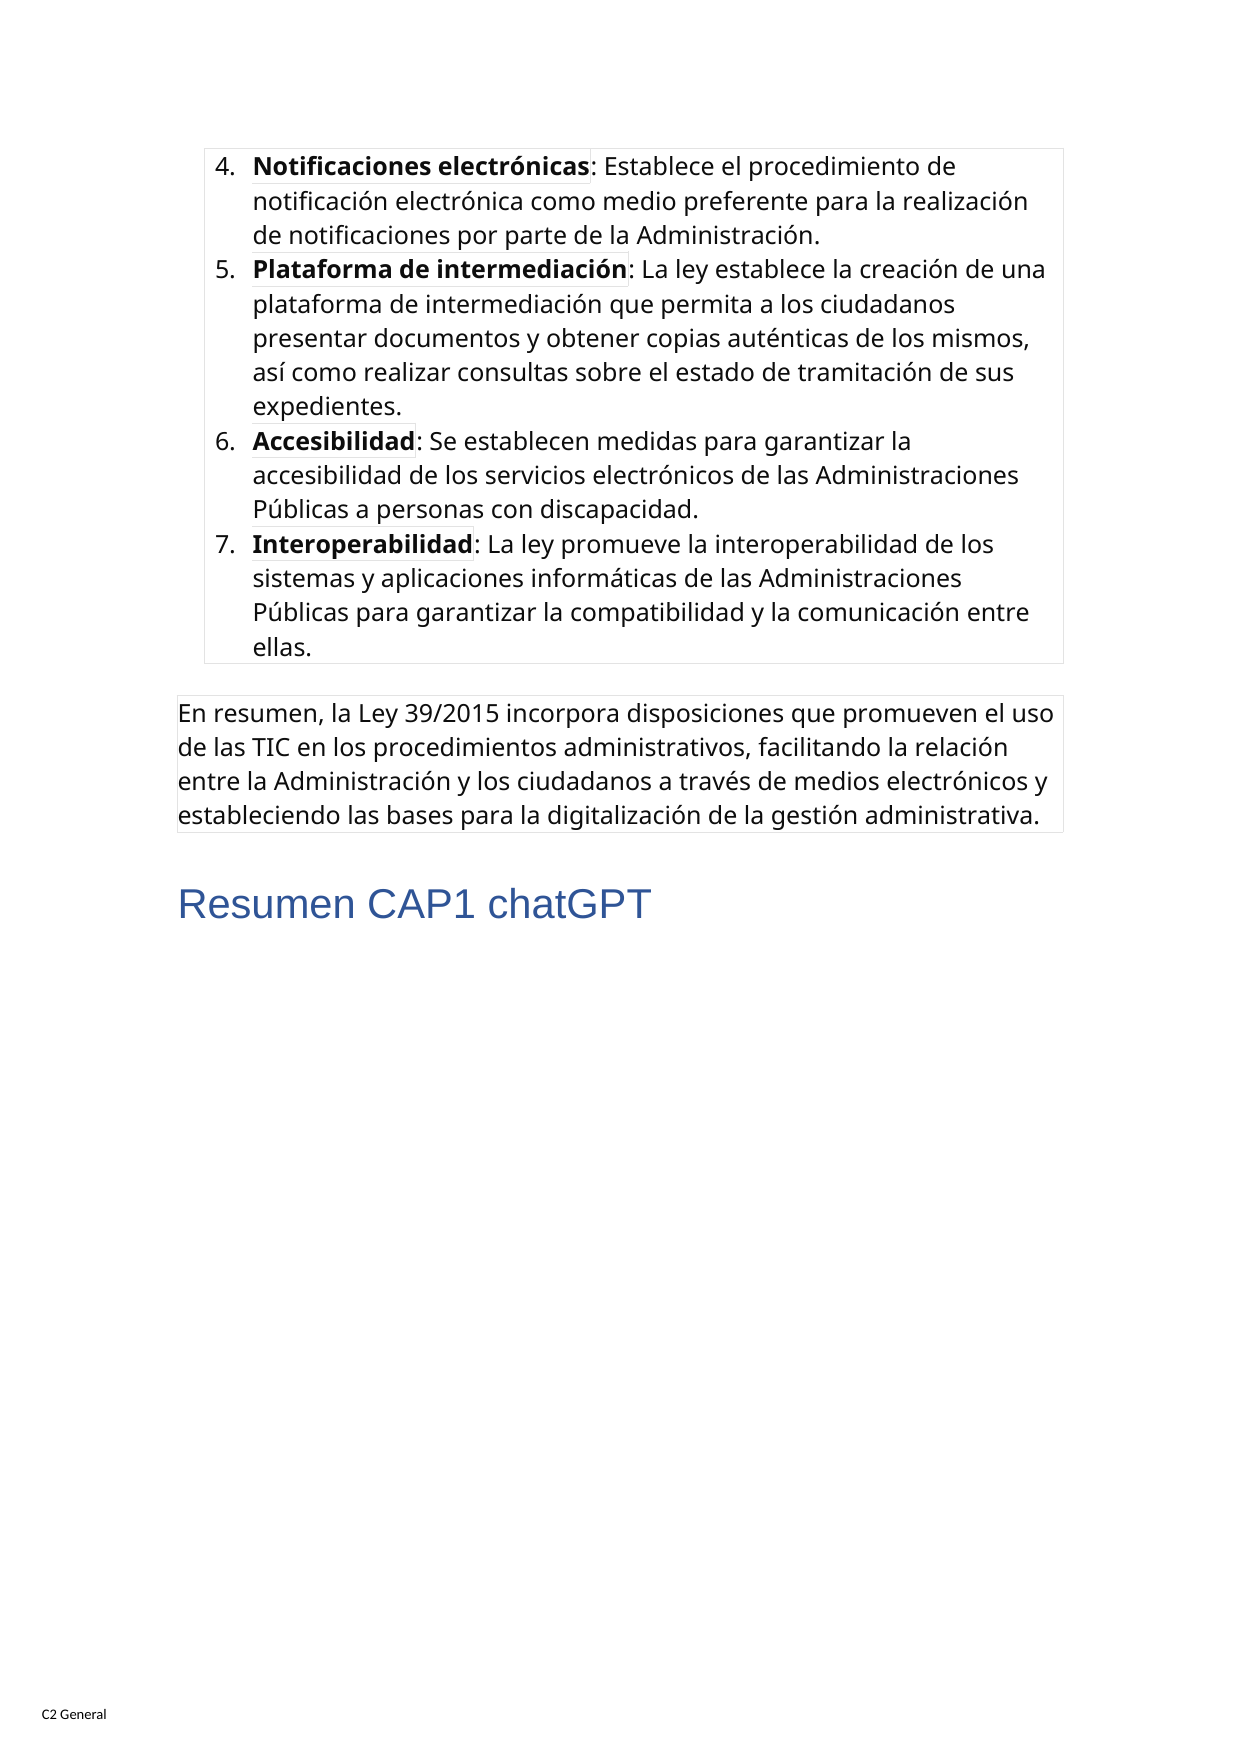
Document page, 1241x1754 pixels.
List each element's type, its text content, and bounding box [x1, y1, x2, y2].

list Plataforma de intermediación: La ley establece la creación de una plataforma de intermediación que permita a los ciudadanos presentar documentos y obtener copias auténticas de los mismos, así como realizar consultas sobre el estado de tramitación de sus expedientes. [205, 251, 1063, 422]
subtitle Resumen CAP1 chatGPT [177, 879, 1063, 927]
text En resumen, la Ley 39/2015 incorpora disposiciones que promueven el uso de las TIC en los procedimientos administrativos, facilitando la relación entre la Administración y los ciudadanos a través de medios electrónicos y estableciendo las bases para la digitalización de la gestión administrativa. [178, 696, 1063, 832]
list Interoperabilidad: La ley promueve la interoperabilidad de los sistemas y aplicaciones informáticas de las Administraciones Públicas para garantizar la compatibilidad y la comunicación entre ellas. [205, 525, 1063, 663]
list Accesibilidad: Se establecen medidas para garantizar la accesibilidad de los servicios electrónicos de las Administraciones Públicas a personas con discapacidad. [205, 422, 1063, 525]
list Notificaciones electrónicas: Establece el procedimiento de notificación electrónica como medio preferente para la realización de notificaciones por parte de la Administración. [205, 149, 1063, 251]
